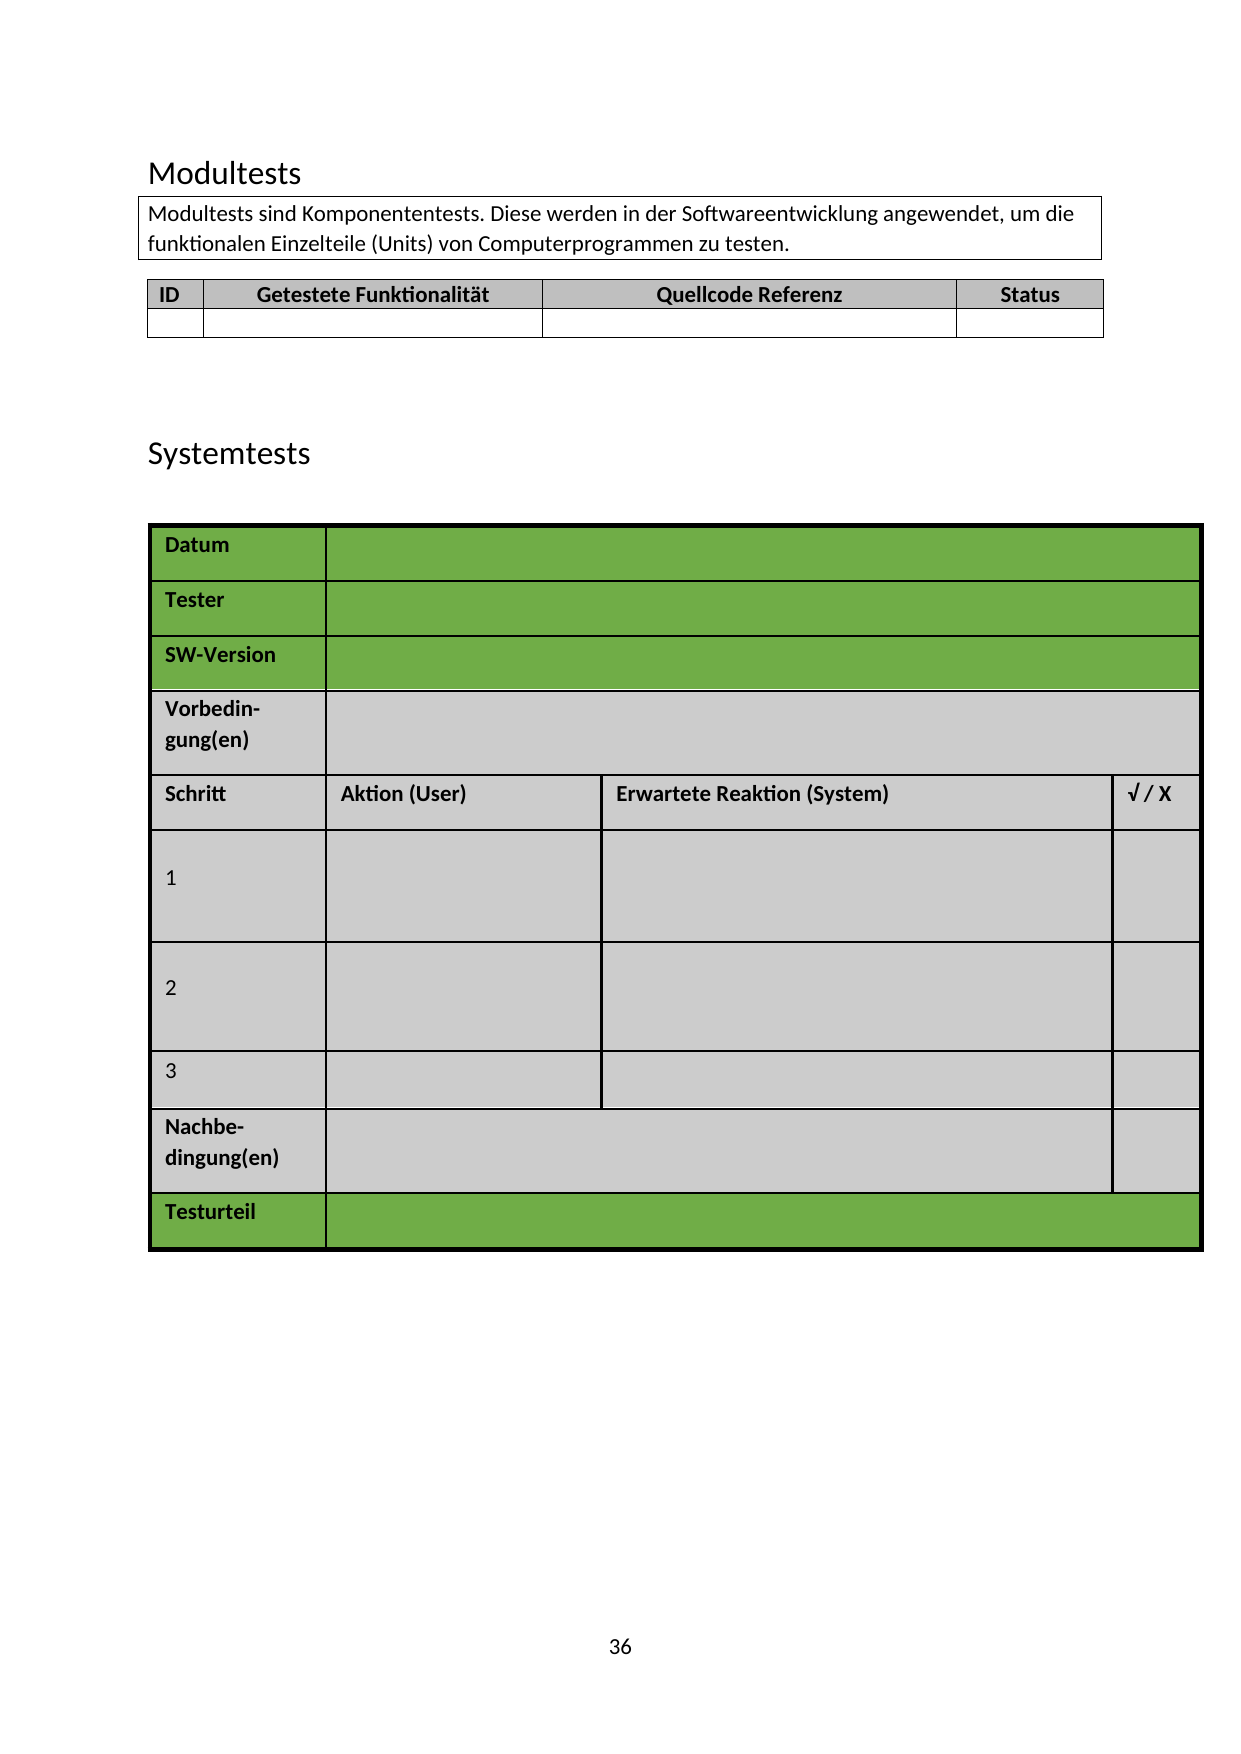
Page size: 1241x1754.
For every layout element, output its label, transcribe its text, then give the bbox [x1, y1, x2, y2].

table_header [327, 528, 1199, 580]
table_cell [327, 637, 1199, 689]
table_cell [327, 1194, 1199, 1247]
table_cell √ / X [1114, 776, 1199, 829]
table_cell [1114, 1052, 1199, 1107]
table_cell Aktion (User) [327, 776, 600, 829]
table_header ID [148, 280, 203, 308]
table_cell [603, 831, 1111, 941]
table_cell [327, 1052, 600, 1107]
table_cell [1114, 1110, 1199, 1192]
table_cell [603, 1052, 1111, 1107]
table_cell 1 [152, 831, 325, 941]
table_cell [327, 692, 1199, 774]
table_cell [327, 1110, 1111, 1192]
table_cell [1114, 831, 1199, 941]
table_header Status [957, 280, 1103, 308]
table_cell [327, 582, 1199, 635]
table_cell [603, 943, 1111, 1050]
table_cell [1114, 943, 1199, 1050]
subtitle Modultests [148, 152, 1093, 192]
table_header Quellcode Referenz [543, 280, 956, 308]
table_cell Schritt [152, 776, 325, 829]
table_cell Nachbe-dingung(en) [152, 1110, 325, 1192]
table_cell [957, 309, 1103, 337]
table_cell SW-Version [152, 637, 325, 689]
table_cell [148, 309, 203, 337]
table_cell [204, 309, 542, 337]
table_header Getestete Funktionalität [204, 280, 542, 308]
table_cell Erwartete Reaktion (System) [603, 776, 1111, 829]
table_cell Tester [152, 582, 325, 635]
table_cell Testurteil [152, 1194, 325, 1247]
table_cell [543, 309, 956, 337]
text Modultests sind Komponententests. Diese werden in der Softwareentwicklung angewendet, um die funktionalen Einzelteile (Units) von Computerprogrammen zu testen. [139, 197, 1101, 259]
table_cell 2 [152, 943, 325, 1050]
subtitle Systemtests [148, 432, 1093, 473]
table_header Datum [152, 528, 325, 580]
table_cell 3 [152, 1052, 325, 1107]
table_cell Vorbedin-gung(en) [152, 692, 325, 774]
table_cell [327, 831, 600, 941]
table_cell [327, 943, 600, 1050]
